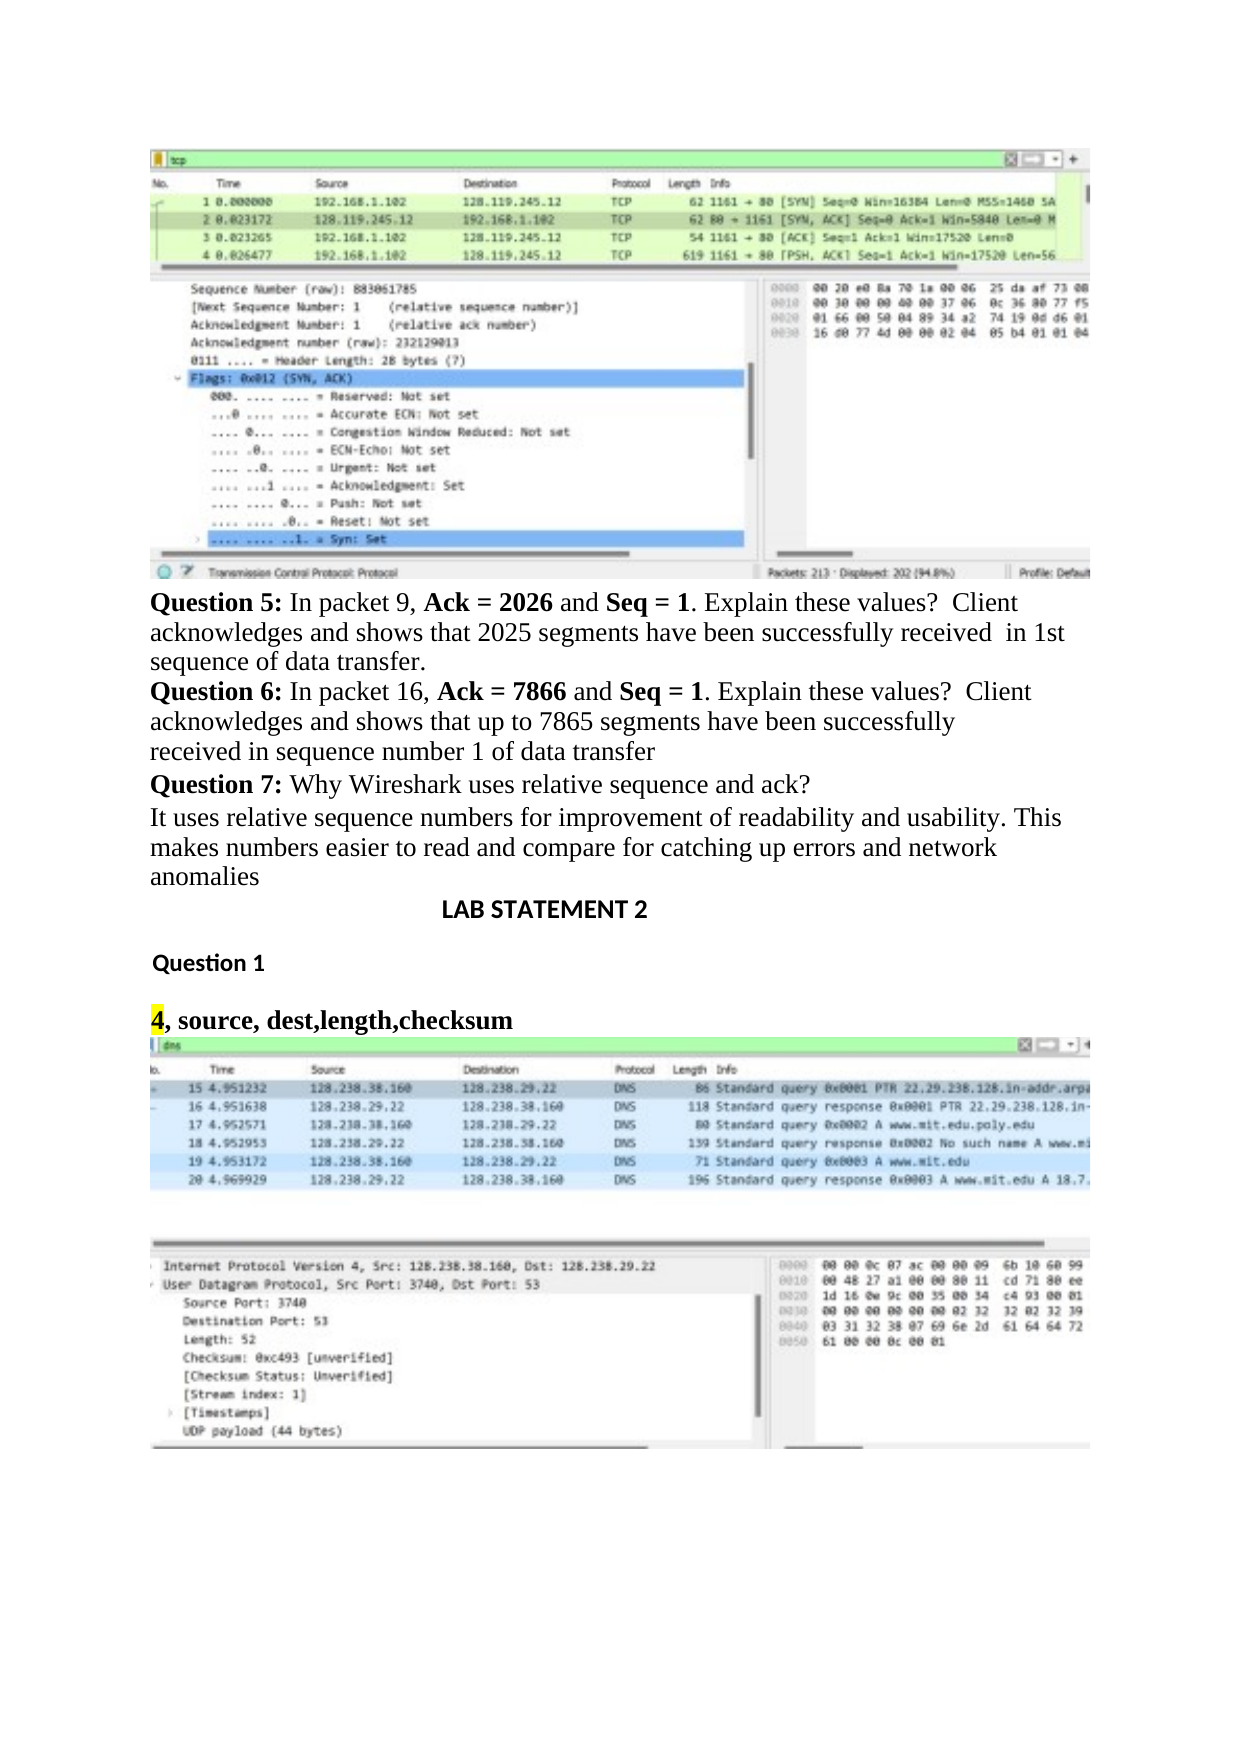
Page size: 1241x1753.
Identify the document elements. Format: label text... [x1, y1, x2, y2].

text received in sequence number 1 of data transfer [149, 737, 1087, 766]
picture [150, 148, 1091, 579]
text Question 7: Why Wireshark uses relative sequence and ack? [149, 770, 1087, 799]
text It uses relative sequence numbers for improvement of readability and usability. This makes numbers easier to read and compare for catching up errors and network anomalies [149, 803, 1087, 892]
text Question 5: In packet 9, Ack = 2026 and Seq = 1. Explain these values? Client acknowledges and shows that 2025 segments have been successfully received in 1st sequence of data transfer. [149, 588, 1087, 677]
text Question 6: In packet 16, Ack = 7866 and Seq = 1. Explain these values? Client acknowledges and shows that up to 7865 segments have been successfully [149, 677, 1087, 736]
picture [150, 1037, 1091, 1449]
text LAB STATEMENT 2 [442, 892, 1087, 925]
subtitle 4, source, dest,length,checksum [164, 1004, 659, 1035]
text Question 1 [152, 947, 1087, 978]
